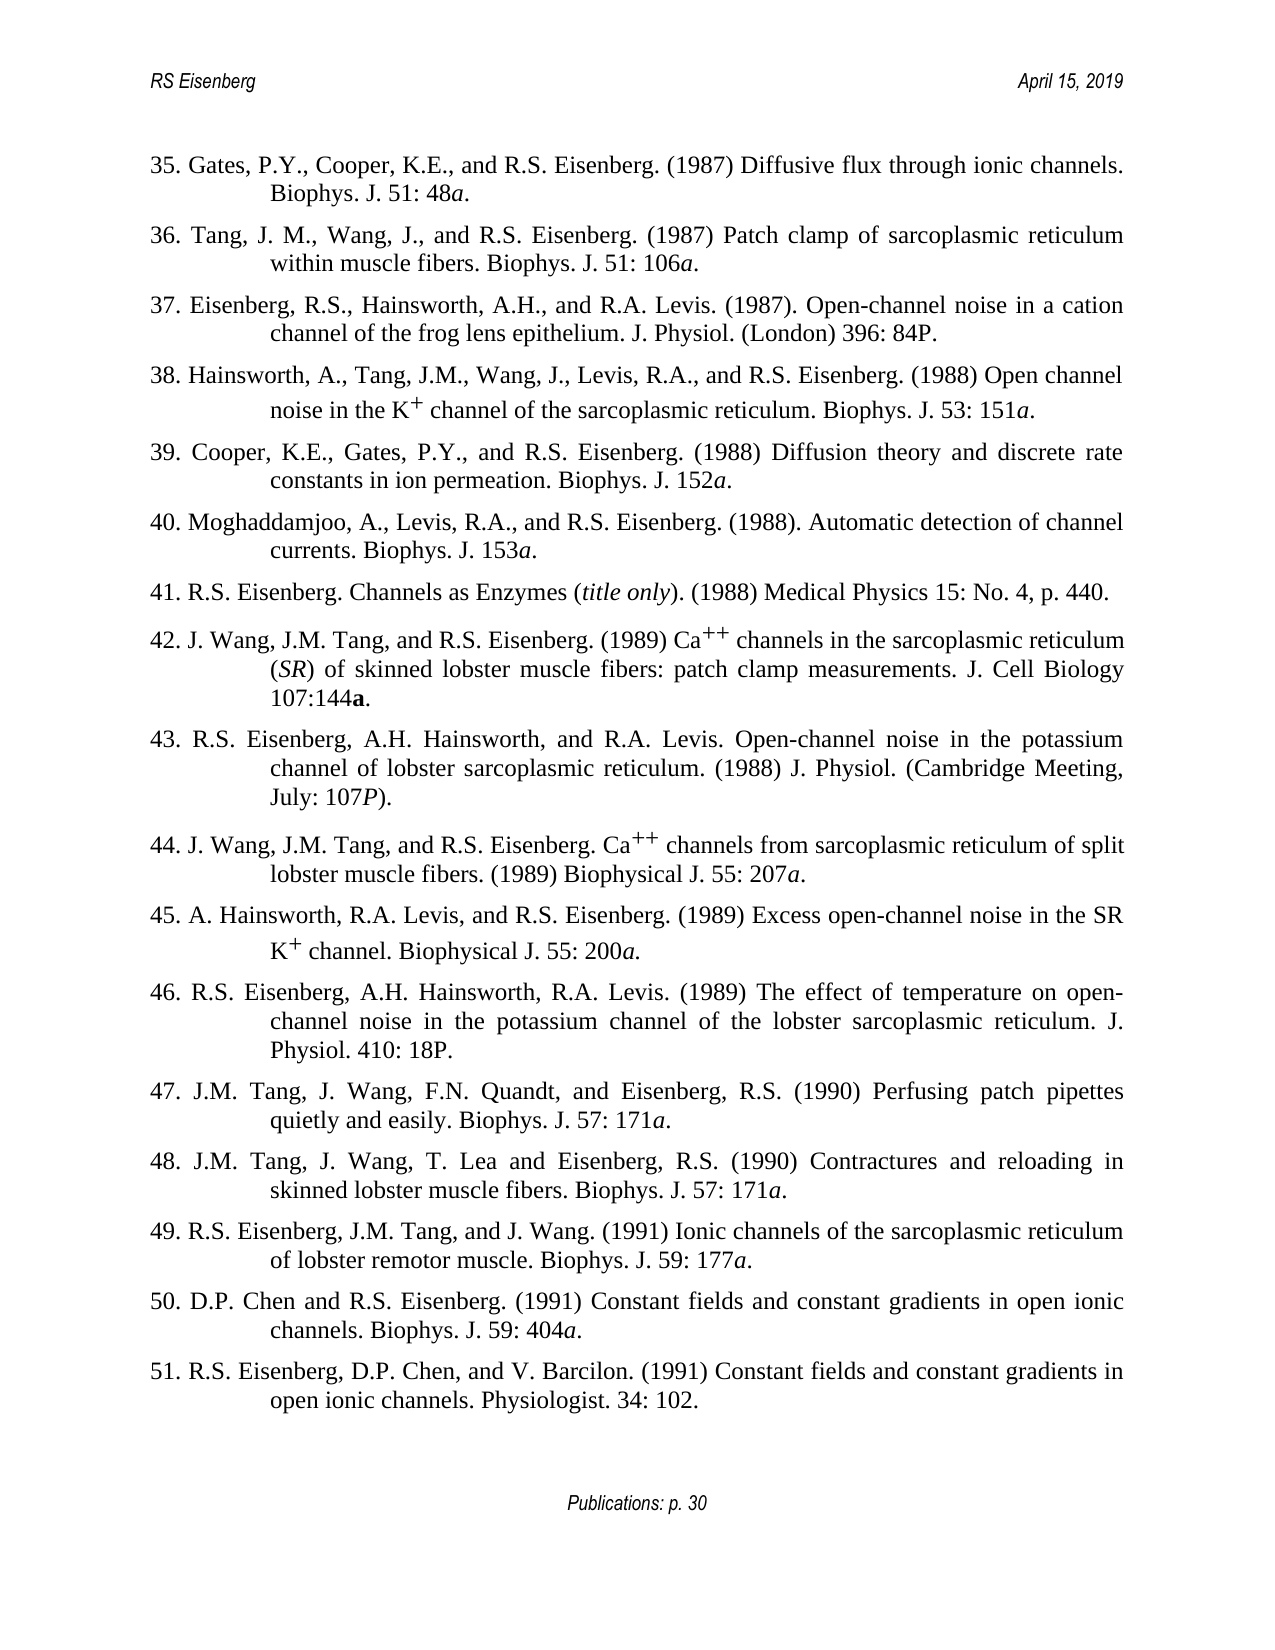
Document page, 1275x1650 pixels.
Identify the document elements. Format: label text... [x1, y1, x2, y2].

text 35. Gates, P.Y., Cooper, K.E., and R.S. Eisenberg. (1987) Diffusive flux through ionic channels. Biophys. J. 51: 48a. [150, 150, 1125, 207]
text 36. Tang, J. M., Wang, J., and R.S. Eisenberg. (1987) Patch clamp of sarcoplasmic reticulum within muscle fibers. Biophys. J. 51: 106a. [150, 220, 1125, 277]
text 49. R.S. Eisenberg, J.M. Tang, and J. Wang. (1991) Ionic channels of the sarcoplasmic reticulum of lobster remotor muscle. Biophys. J. 59: 177a. [150, 1216, 1125, 1273]
text 37. Eisenberg, R.S., Hainsworth, A.H., and R.A. Levis. (1987). Open-channel noise in a cation channel of the frog lens epithelium. J. Physiol. (London) 396: 84P. [150, 290, 1125, 347]
text 50. D.P. Chen and R.S. Eisenberg. (1991) Constant fields and constant gradients in open ionic channels. Biophys. J. 59: 404a. [150, 1286, 1125, 1343]
text 41. R.S. Eisenberg. Channels as Enzymes (title only). (1988) Medical Physics 15: No. 4, p. 440. [150, 577, 1125, 606]
text 42. J. Wang, J.M. Tang, and R.S. Eisenberg. (1989) Ca++ channels in the sarcoplasmic reticulum (SR) of skinned lobster muscle fibers: patch clamp measurements. J. Cell Biology 107:144a. [150, 618, 1125, 712]
text 38. Hainsworth, A., Tang, J.M., Wang, J., Levis, R.A., and R.S. Eisenberg. (1988) Open channel noise in the K+ channel of the sarcoplasmic reticulum. Biophys. J. 53: 151a. [150, 360, 1125, 424]
text 48. J.M. Tang, J. Wang, T. Lea and Eisenberg, R.S. (1990) Contractures and reloading in skinned lobster muscle fibers. Biophys. J. 57: 171a. [150, 1146, 1125, 1203]
text 45. A. Hainsworth, R.A. Levis, and R.S. Eisenberg. (1989) Excess open-channel noise in the SR K+ channel. Biophysical J. 55: 200a. [150, 900, 1125, 965]
text 43. R.S. Eisenberg, A.H. Hainsworth, and R.A. Levis. Open-channel noise in the potassium channel of lobster sarcoplasmic reticulum. (1988) J. Physiol. (Cambridge Meeting, July: 107P). [150, 724, 1125, 810]
text 46. R.S. Eisenberg, A.H. Hainsworth, R.A. Levis. (1989) The effect of temperature on open-channel noise in the potassium channel of the lobster sarcoplasmic reticulum. J. Physiol. 410: 18P. [150, 977, 1125, 1063]
text 47. J.M. Tang, J. Wang, F.N. Quandt, and Eisenberg, R.S. (1990) Perfusing patch pipettes quietly and easily. Biophys. J. 57: 171a. [150, 1076, 1125, 1133]
text 40. Moghaddamjoo, A., Levis, R.A., and R.S. Eisenberg. (1988). Automatic detection of channel currents. Biophys. J. 153a. [150, 507, 1125, 564]
text 51. R.S. Eisenberg, D.P. Chen, and V. Barcilon. (1991) Constant fields and constant gradients in open ionic channels. Physiologist. 34: 102. [150, 1356, 1125, 1413]
text 44. J. Wang, J.M. Tang, and R.S. Eisenberg. Ca++ channels from sarcoplasmic reticulum of split lobster muscle fibers. (1989) Biophysical J. 55: 207a. [150, 823, 1125, 887]
text 39. Cooper, K.E., Gates, P.Y., and R.S. Eisenberg. (1988) Diffusion theory and discrete rate constants in ion permeation. Biophys. J. 152a. [150, 437, 1125, 494]
